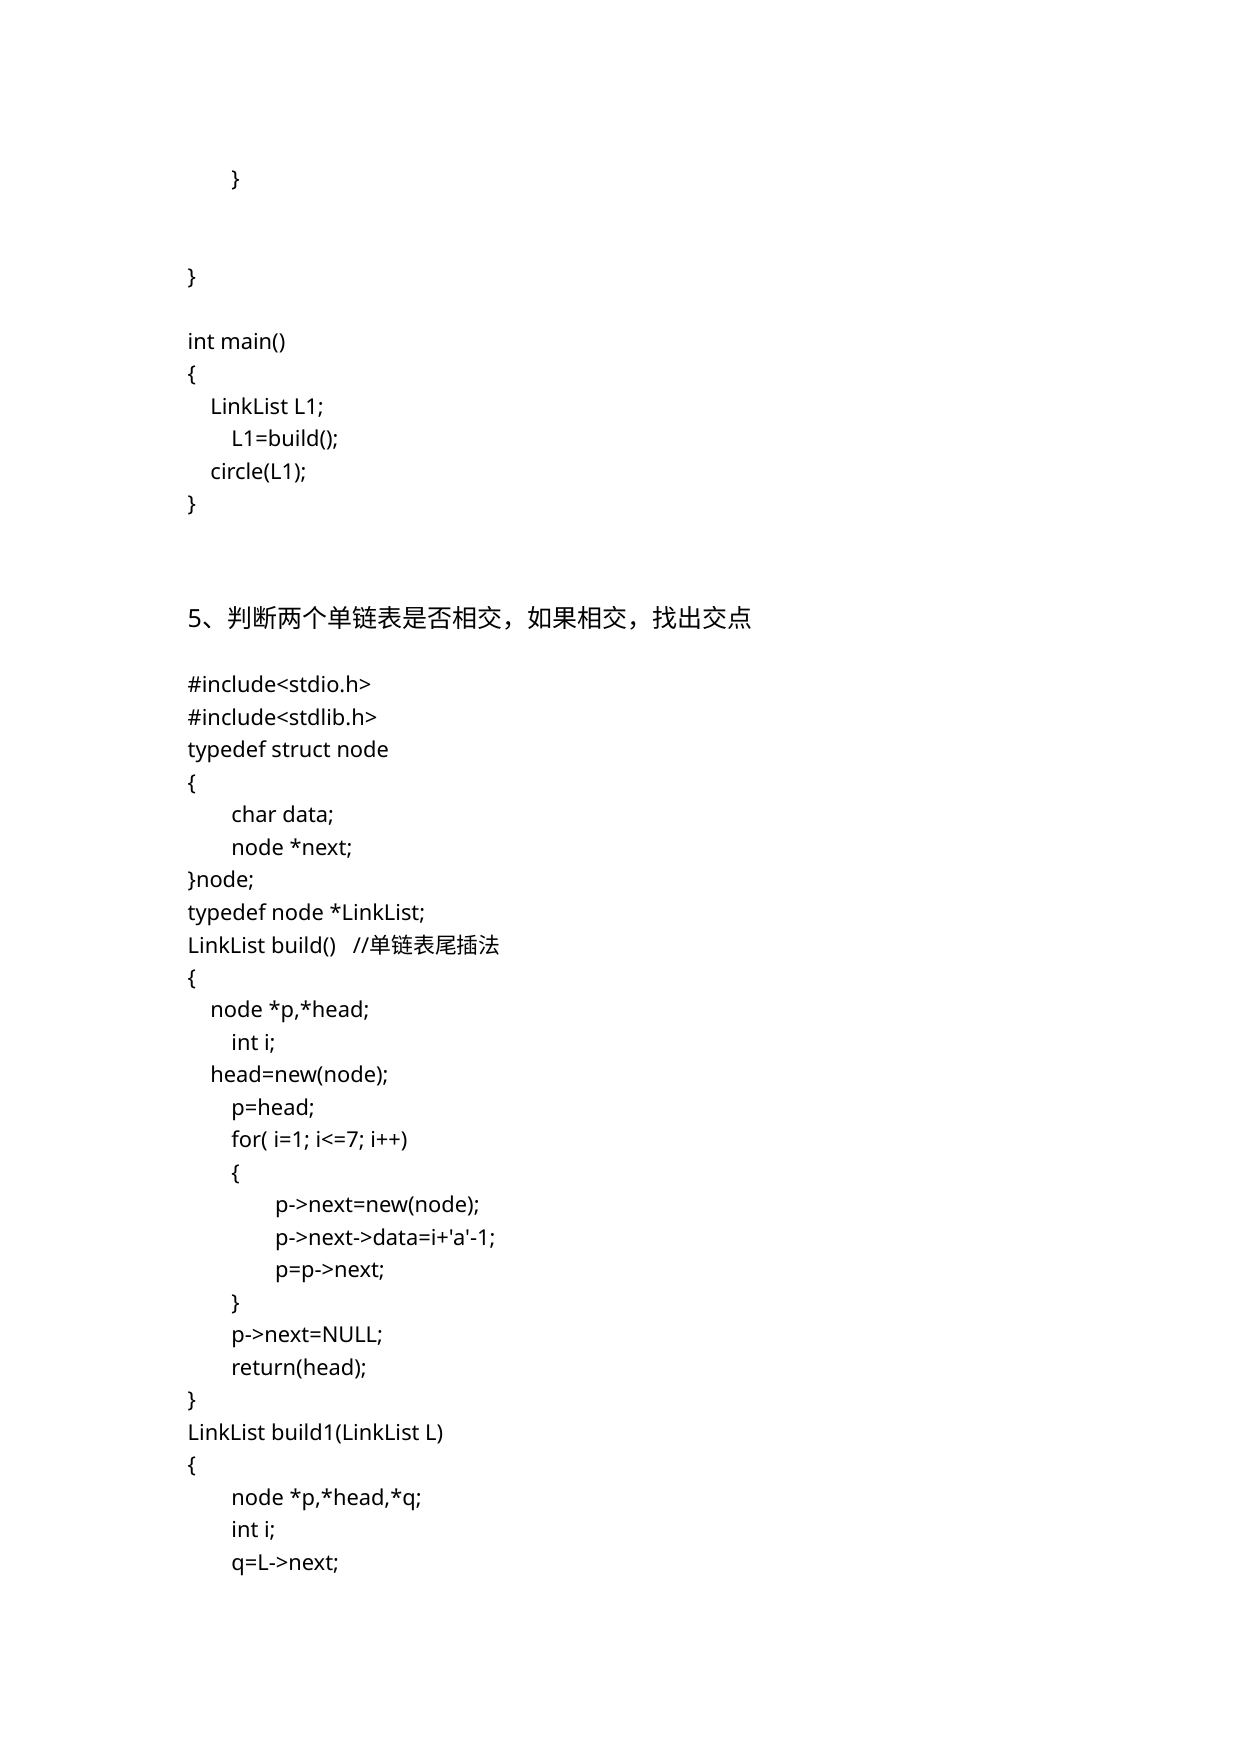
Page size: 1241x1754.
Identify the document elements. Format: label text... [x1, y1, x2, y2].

text return(head); [187, 1350, 1053, 1383]
text } [187, 487, 1053, 519]
text } [187, 259, 1053, 292]
text LinkList build() //单链表尾插法 [187, 928, 1053, 960]
text { [187, 960, 1053, 993]
text L1=build(); [187, 422, 1053, 454]
text p->next->data=i+'a'-1; [187, 1220, 1053, 1253]
text for( i=1; i<=7; i++) [187, 1123, 1053, 1155]
text #include<stdlib.h> [187, 700, 1053, 733]
text int main() [187, 324, 1053, 357]
text node *p,*head,*q; [187, 1480, 1053, 1513]
text p->next=NULL; [187, 1318, 1053, 1350]
text p->next=new(node); [187, 1188, 1053, 1220]
text } [187, 162, 1053, 194]
text node *next; [187, 830, 1053, 863]
text 5、判断两个单链表是否相交，如果相交，找出交点 [187, 584, 1053, 649]
text char data; [187, 798, 1053, 830]
text LinkList L1; [187, 389, 1053, 422]
text { [187, 1448, 1053, 1480]
text p=head; [187, 1090, 1053, 1123]
text { [187, 765, 1053, 798]
text #include<stdio.h> [187, 668, 1053, 700]
text typedef node *LinkList; [187, 895, 1053, 928]
text { [187, 1155, 1053, 1188]
text head=new(node); [187, 1058, 1053, 1090]
text node *p,*head; [187, 993, 1053, 1025]
text q=L->next; [187, 1545, 1053, 1578]
text int i; [187, 1513, 1053, 1545]
text circle(L1); [187, 454, 1053, 487]
text { [187, 357, 1053, 389]
text int i; [187, 1025, 1053, 1058]
text p=p->next; [187, 1253, 1053, 1285]
text typedef struct node [187, 733, 1053, 765]
text LinkList build1(LinkList L) [187, 1415, 1053, 1448]
text }node; [187, 863, 1053, 895]
text } [187, 1285, 1053, 1318]
text } [187, 1383, 1053, 1415]
